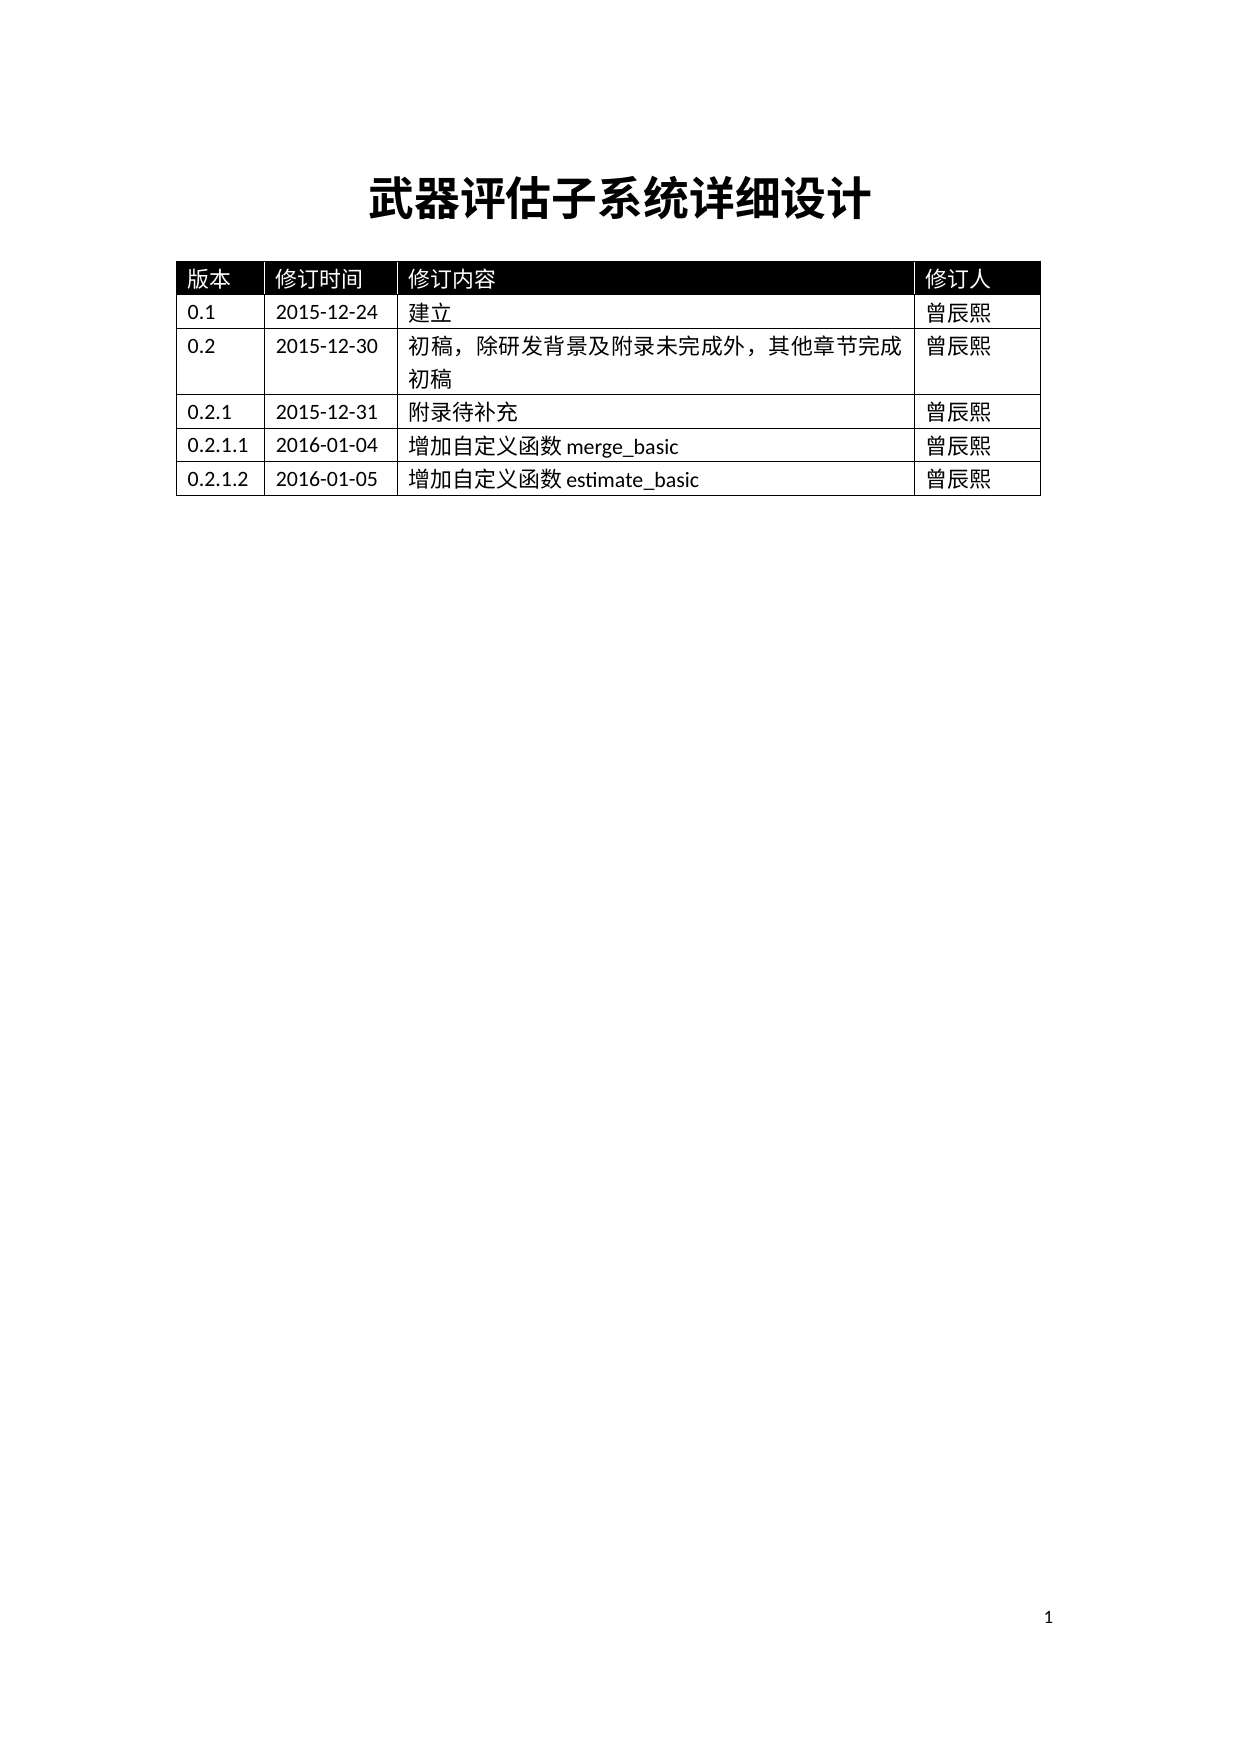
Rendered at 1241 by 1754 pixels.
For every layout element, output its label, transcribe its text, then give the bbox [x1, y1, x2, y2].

table_cell 0.2.1.2 [177, 462, 264, 494]
table_cell 2015-12-24 [265, 295, 397, 328]
table_header 修订内容 [398, 262, 914, 294]
table_cell 曾辰熙 [915, 462, 1040, 494]
table_cell 曾辰熙 [915, 295, 1040, 328]
table_cell 2015-12-31 [265, 395, 397, 427]
table_cell 初稿，除研发背景及附录未完成外，其他章节完成初稿 [398, 329, 914, 394]
table_cell 建立 [398, 295, 914, 328]
table_cell 0.2 [177, 329, 264, 394]
table_header 版本 [177, 262, 264, 294]
table_cell 增加自定义函数merge_basic [398, 429, 914, 461]
table_cell 曾辰熙 [915, 395, 1040, 427]
table_cell 0.1 [177, 295, 264, 328]
table_cell 增加自定义函数estimate_basic [398, 462, 914, 494]
table_cell 0.2.1 [177, 395, 264, 427]
table_cell 0.2.1.1 [177, 429, 264, 461]
table_cell 2015-12-30 [265, 329, 397, 394]
table_cell 附录待补充 [398, 395, 914, 427]
title 武器评估子系统详细设计 [187, 162, 1053, 228]
table_header 修订时间 [265, 262, 397, 294]
table_header 修订人 [915, 262, 1040, 294]
table_cell 曾辰熙 [915, 329, 1040, 394]
table_cell 2016-01-05 [265, 462, 397, 494]
table_cell 2016-01-04 [265, 429, 397, 461]
table_cell 曾辰熙 [915, 429, 1040, 461]
